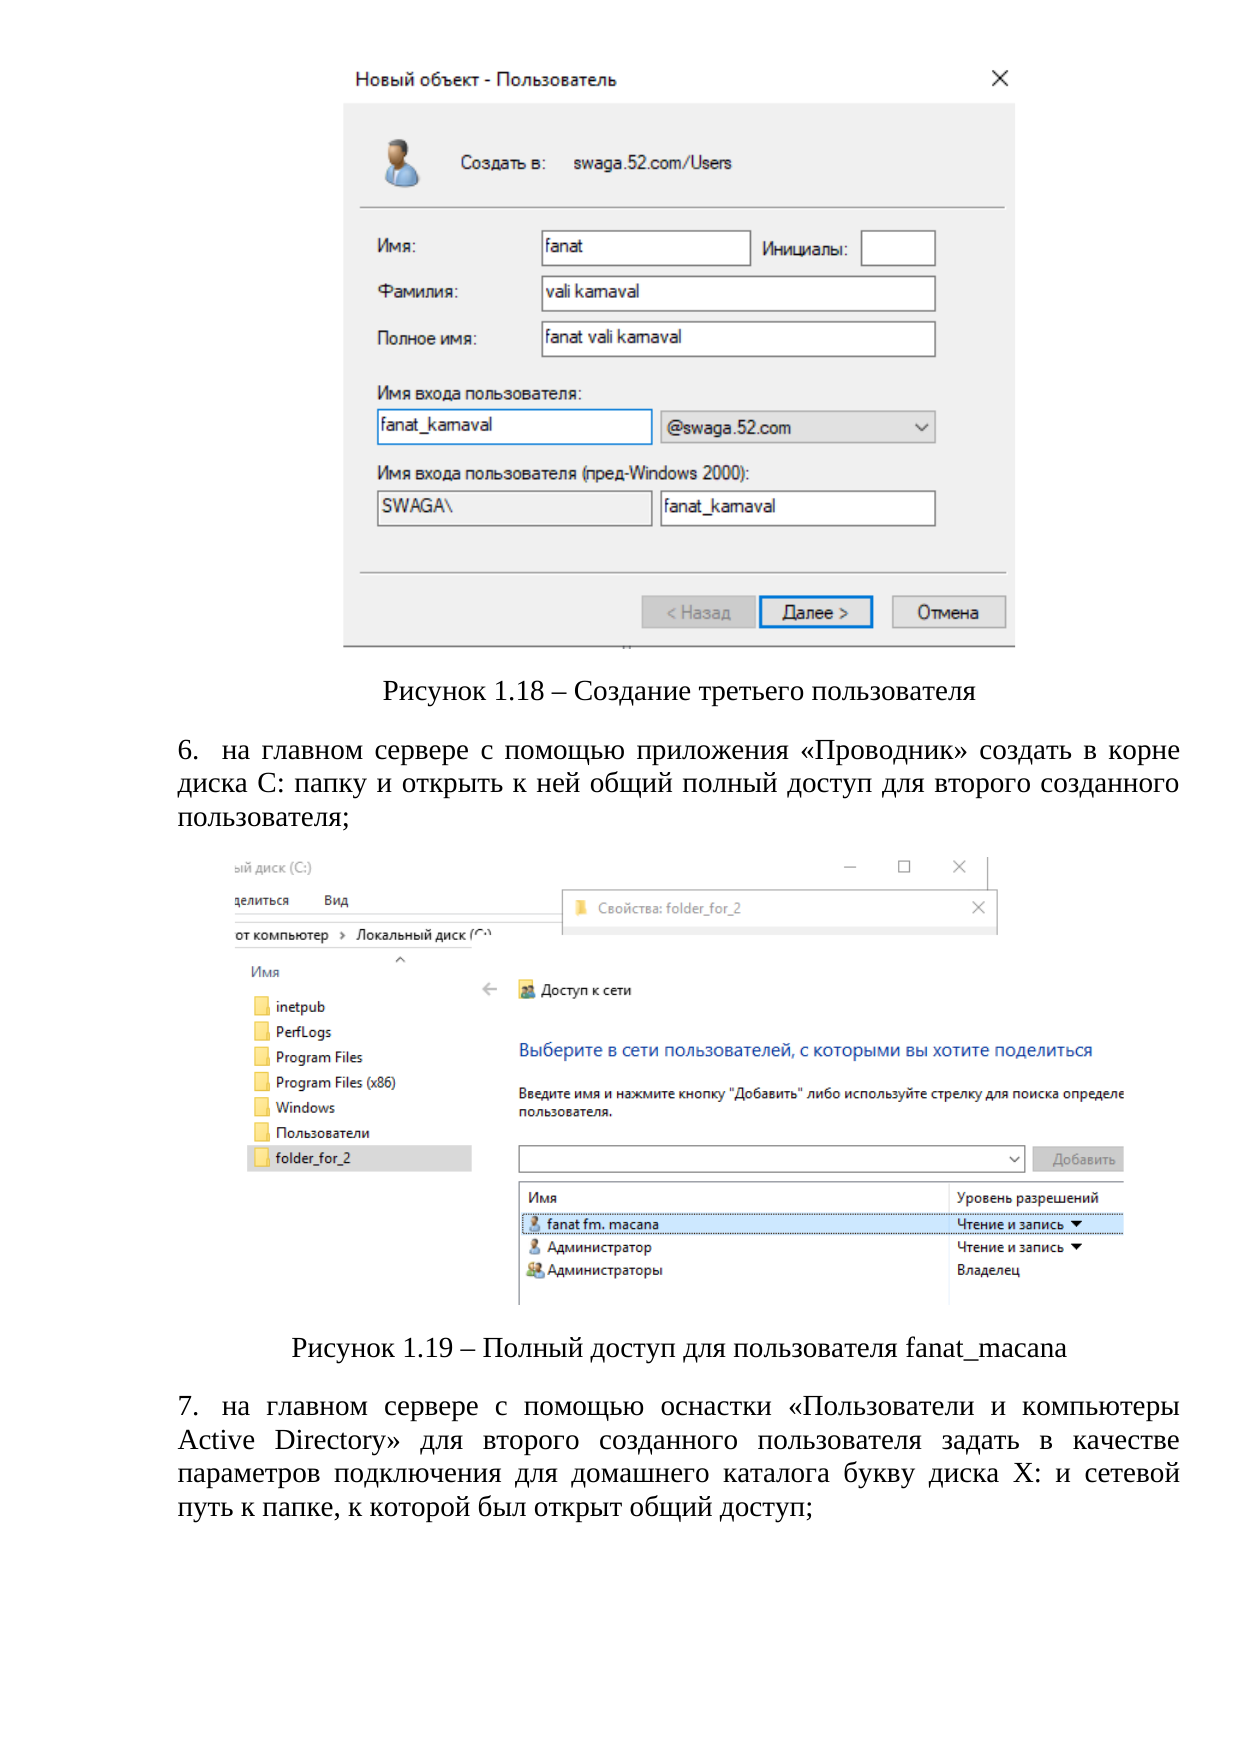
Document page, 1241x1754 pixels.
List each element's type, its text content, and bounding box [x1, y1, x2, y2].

list на главном сервере с помощью оснастки «Пользователи и компьютеры Active Directory» для второго созданного пользователя задать в качестве параметров подключения для домашнего каталога букву диска Х: и сетевой путь к папке, к которой был открыт общий доступ; [177, 1388, 1181, 1522]
picture [343, 59, 1016, 649]
picture [234, 857, 1124, 1305]
list Рисунок 1.18 – Создание третьего пользователя [177, 673, 1181, 707]
list на главном сервере с помощью приложения «Проводник» создать в корне диска С: папку и открыть к ней общий полный доступ для второго созданного пользователя; [177, 732, 1181, 832]
list Рисунок 1.19 – Полный доступ для пользователя fanat_macana [177, 1330, 1181, 1363]
